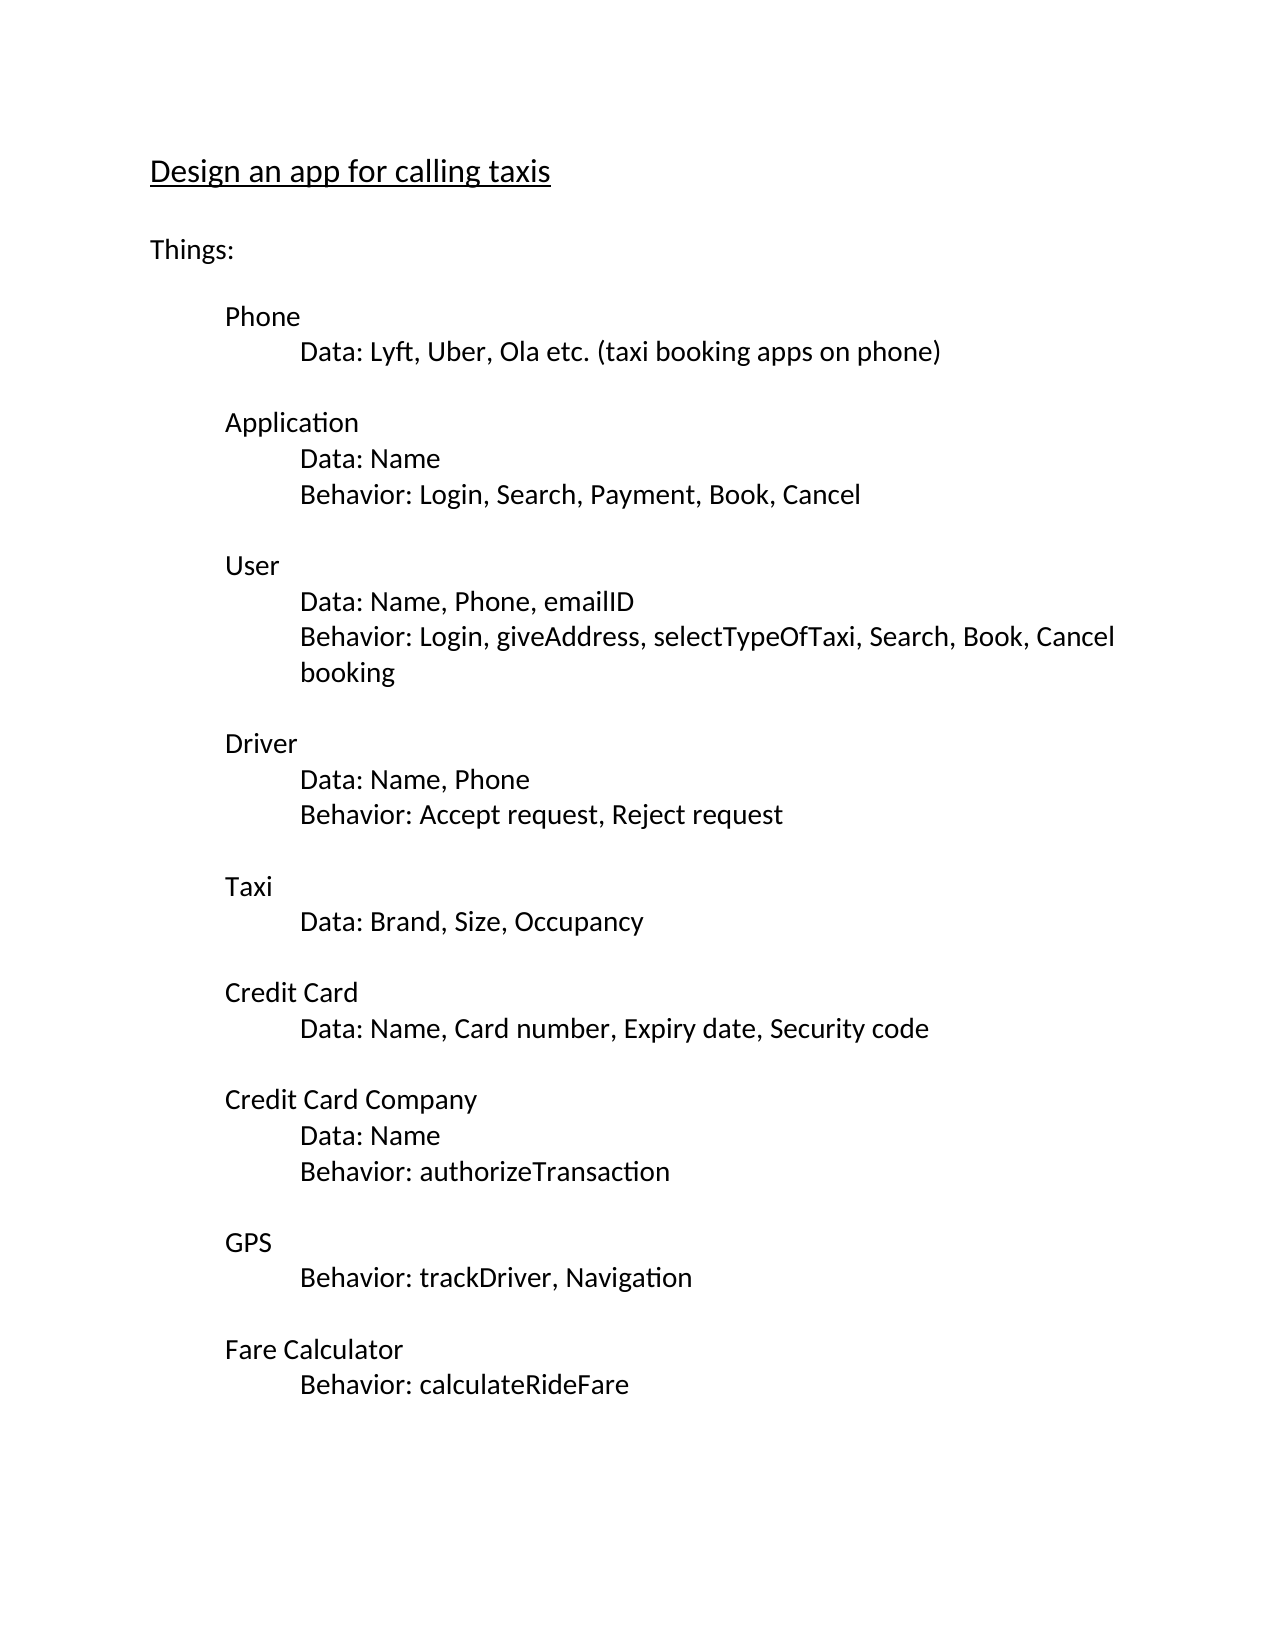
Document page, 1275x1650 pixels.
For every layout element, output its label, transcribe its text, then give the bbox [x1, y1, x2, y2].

text Data: Name [225, 440, 1125, 476]
text Behavior: Login, Search, Payment, Book, Cancel [225, 476, 1125, 511]
text Design an app for calling taxis [150, 150, 1125, 191]
text Credit Card [150, 974, 1125, 1010]
text Phone [150, 298, 1125, 333]
text Behavior: authorizeTransaction [225, 1153, 1125, 1188]
text Fare Calculator [150, 1331, 1125, 1366]
text Behavior: Accept request, Reject request [150, 796, 1125, 832]
text Behavior: calculateRideFare [225, 1366, 1125, 1402]
text Credit Card Company [150, 1081, 1125, 1117]
text Taxi [150, 868, 1125, 903]
text Data: Name, Phone, emailID [150, 583, 1125, 618]
text Data: Name, Card number, Expiry date, Security code [225, 1010, 1125, 1046]
text User [150, 547, 1125, 583]
text Behavior: Login, giveAddress, selectTypeOfTaxi, Search, Book, Cancel booking [300, 618, 1125, 689]
text Data: Lyft, Uber, Ola etc. (taxi booking apps on phone) [225, 333, 1125, 369]
text Data: Name [225, 1117, 1125, 1153]
text GPS [150, 1224, 1125, 1259]
text Things: [150, 231, 1125, 267]
text Data: Brand, Size, Occupancy [150, 903, 1125, 939]
text Driver [150, 725, 1125, 761]
text Application [150, 404, 1125, 440]
text Behavior: trackDriver, Navigation [225, 1259, 1125, 1295]
text Data: Name, Phone [150, 761, 1125, 796]
